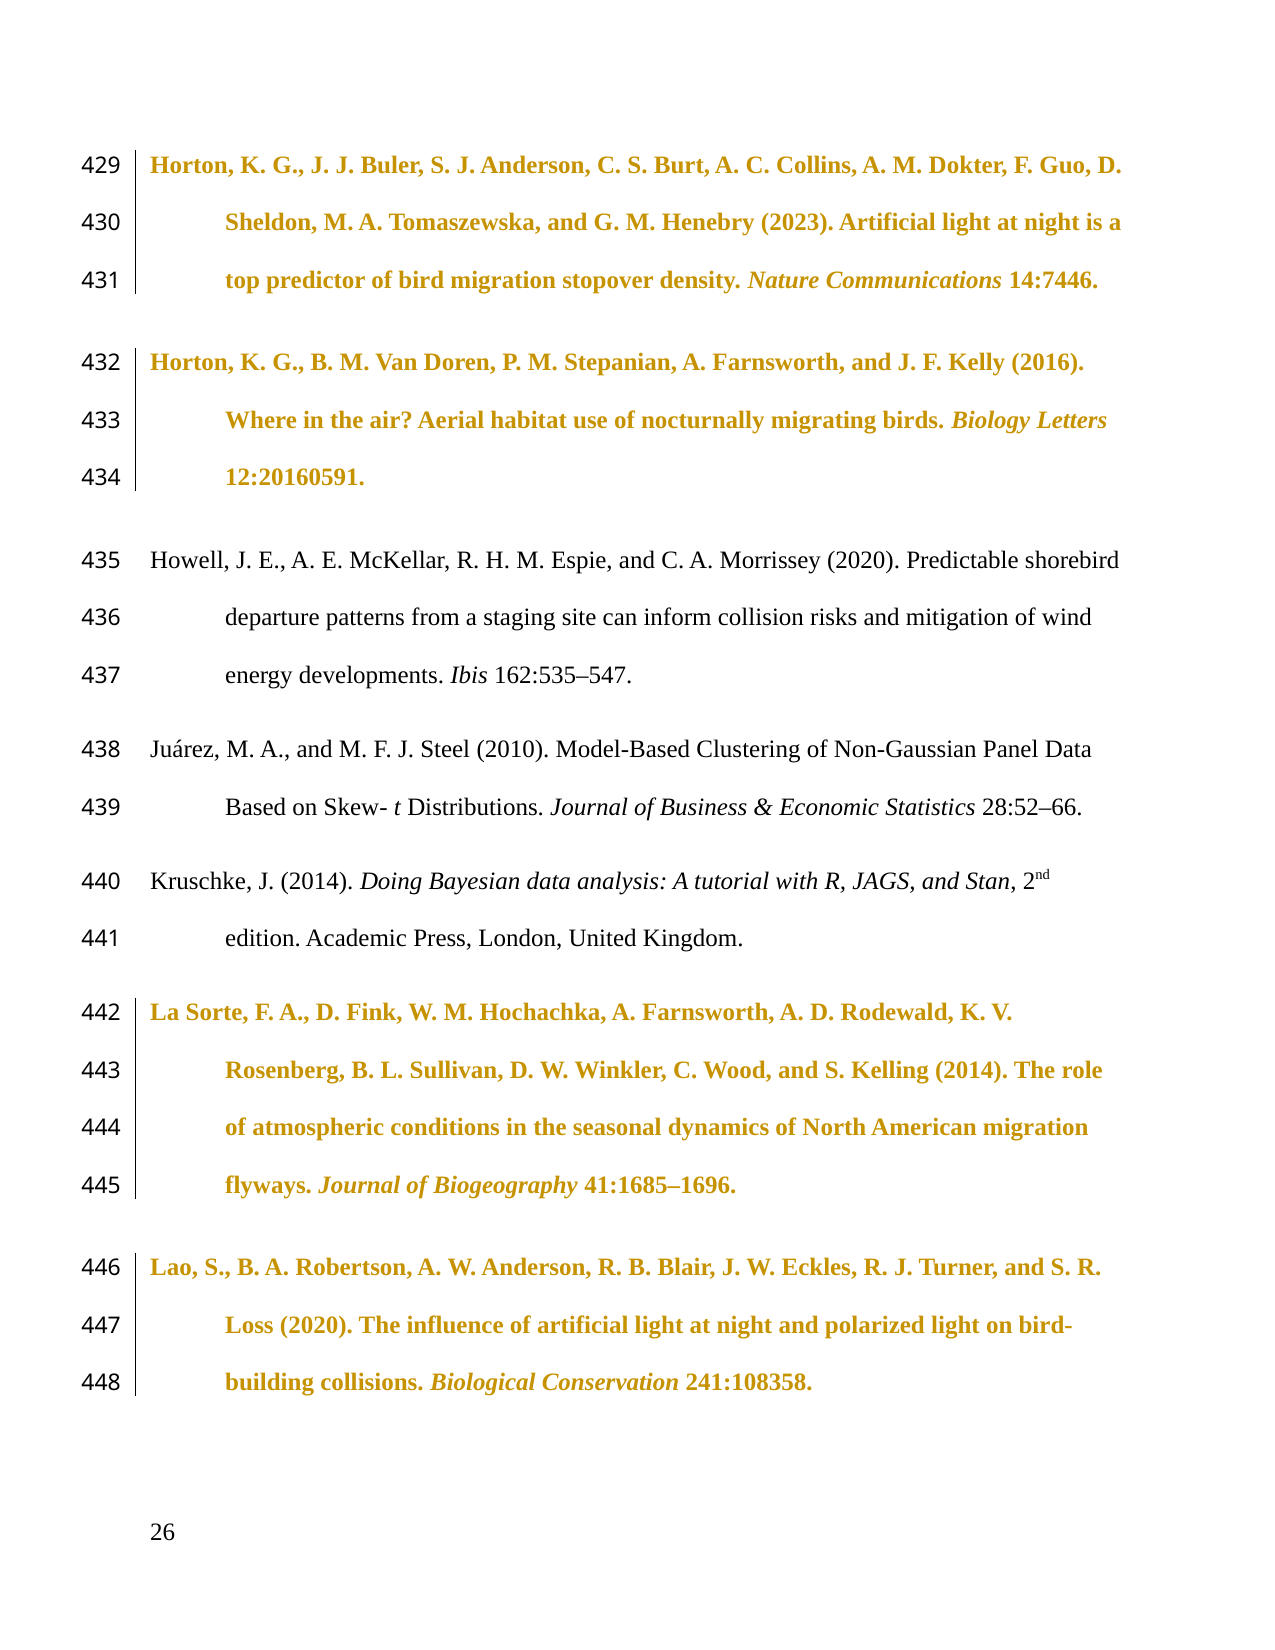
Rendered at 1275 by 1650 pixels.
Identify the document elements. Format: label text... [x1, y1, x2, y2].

text La Sorte, F. A., D. Fink, W. M. Hochachka, A. Farnsworth, A. D. Rodewald, K. V. Rosenberg, B. L. Sullivan, D. W. Winkler, C. Wood, and S. Kelling (2014). The role of atmospheric conditions in the seasonal dynamics of North American migration flyways. Journal of Biogeography 41:1685–1696. [150, 997, 1125, 1199]
text Horton, K. G., B. M. Van Doren, P. M. Stepanian, A. Farnsworth, and J. F. Kelly (2016). Where in the air? Aerial habitat use of nocturnally migrating birds. Biology Letters 12:20160591. [150, 347, 1125, 491]
text Kruschke, J. (2014). Doing Bayesian data analysis: A tutorial with R, JAGS, and Stan, 2nd edition. Academic Press, London, United Kingdom. [150, 866, 1125, 952]
text Howell, J. E., A. E. McKellar, R. H. M. Espie, and C. A. Morrissey (2020). Predictable shorebird departure patterns from a staging site can inform collision risks and mitigation of wind energy developments. Ibis 162:535–547. [150, 545, 1125, 689]
text Horton, K. G., J. J. Buler, S. J. Anderson, C. S. Burt, A. C. Collins, A. M. Dokter, F. Guo, D. Sheldon, M. A. Tomaszewska, and G. M. Henebry (2023). Artificial light at night is a top predictor of bird migration stopover density. Nature Communications 14:7446. [150, 150, 1125, 294]
text Lao, S., B. A. Robertson, A. W. Anderson, R. B. Blair, J. W. Eckles, R. J. Turner, and S. R. Loss (2020). The influence of artificial light at night and polarized light on bird-building collisions. Biological Conservation 241:108358. [150, 1252, 1125, 1396]
text Juárez, M. A., and M. F. J. Steel (2010). Model-Based Clustering of Non-Gaussian Panel Data Based on Skew- t Distributions. Journal of Business & Economic Statistics 28:52–66. [150, 734, 1125, 820]
